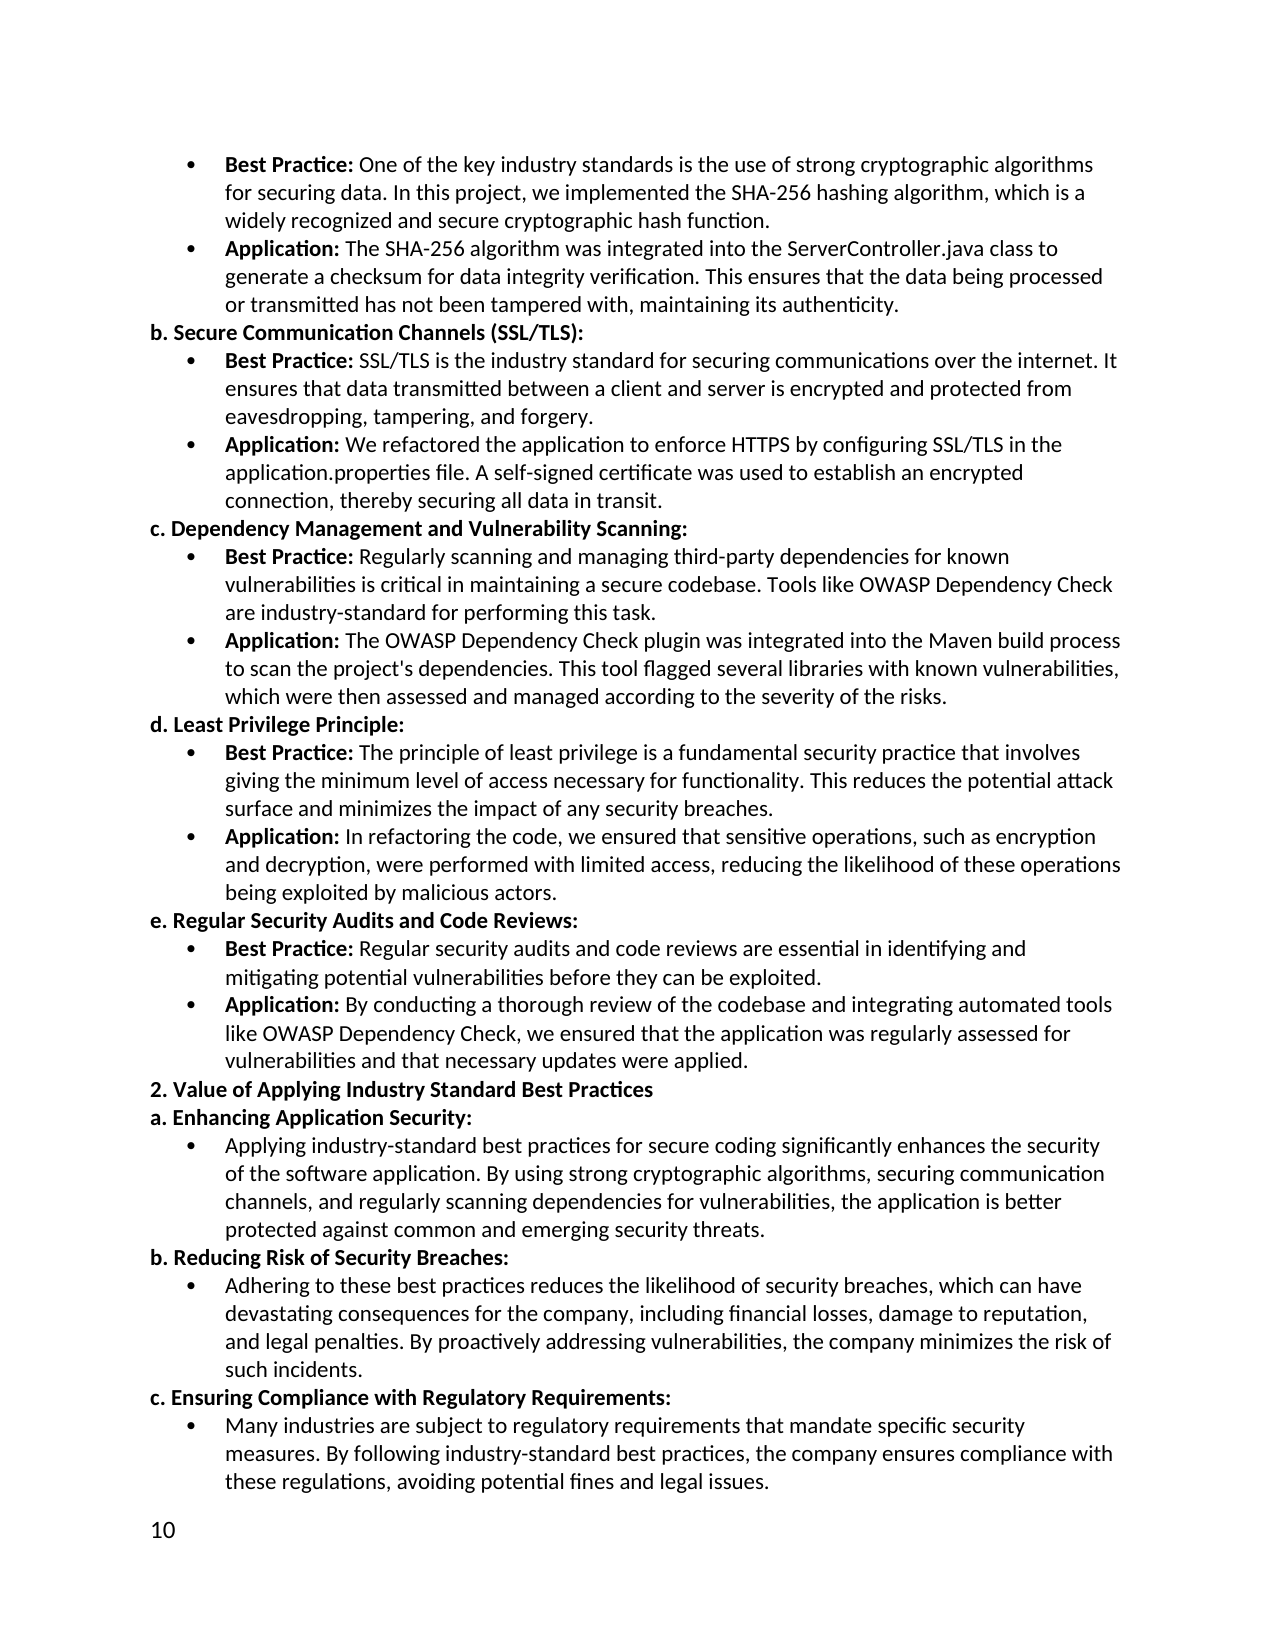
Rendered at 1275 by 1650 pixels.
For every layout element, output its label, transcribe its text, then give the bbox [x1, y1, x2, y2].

list Best Practice: One of the key industry standards is the use of strong cryptographic algorithms for securing data. In this project, we implemented the SHA-256 hashing algorithm, which is a widely recognized and secure cryptographic hash function. [187, 150, 1125, 234]
list Application: The SHA-256 algorithm was integrated into the ServerController.java class to generate a checksum for data integrity verification. This ensures that the data being processed or transmitted has not been tampered with, maintaining its authenticity. [187, 234, 1125, 318]
list Best Practice: Regularly scanning and managing third-party dependencies for known vulnerabilities is critical in maintaining a secure codebase. Tools like OWASP Dependency Check are industry-standard for performing this task. [187, 542, 1125, 626]
list Best Practice: SSL/TLS is the industry standard for securing communications over the internet. It ensures that data transmitted between a client and server is encrypted and protected from eavesdropping, tampering, and forgery. [187, 346, 1125, 430]
list Application: We refactored the application to enforce HTTPS by configuring SSL/TLS in the application.properties file. A self-signed certificate was used to establish an encrypted connection, thereby securing all data in transit. [187, 430, 1125, 514]
list Application: By conducting a thorough review of the codebase and integrating automated tools like OWASP Dependency Check, we ensured that the application was regularly assessed for vulnerabilities and that necessary updates were applied. [187, 991, 1125, 1075]
text 2. Value of Applying Industry Standard Best Practices [150, 1075, 1125, 1103]
list Applying industry-standard best practices for secure coding significantly enhances the security of the software application. By using strong cryptographic algorithms, securing communication channels, and regularly scanning dependencies for vulnerabilities, the application is better protected against common and emerging security threats. [187, 1131, 1125, 1243]
list Application: In refactoring the code, we ensured that sensitive operations, such as encryption and decryption, were performed with limited access, reducing the likelihood of these operations being exploited by malicious actors. [187, 822, 1125, 907]
text b. Reducing Risk of Security Breaches: [150, 1243, 1125, 1271]
list Adhering to these best practices reduces the likelihood of security breaches, which can have devastating consequences for the company, including financial losses, damage to reputation, and legal penalties. By proactively addressing vulnerabilities, the company minimizes the risk of such incidents. [187, 1271, 1125, 1383]
list Application: The OWASP Dependency Check plugin was integrated into the Maven build process to scan the project's dependencies. This tool flagged several libraries with known vulnerabilities, which were then assessed and managed according to the severity of the risks. [187, 626, 1125, 710]
list Best Practice: Regular security audits and code reviews are essential in identifying and mitigating potential vulnerabilities before they can be exploited. [187, 934, 1125, 991]
list Many industries are subject to regulatory requirements that mandate specific security measures. By following industry-standard best practices, the company ensures compliance with these regulations, avoiding potential fines and legal issues. [187, 1411, 1125, 1495]
text d. Least Privilege Principle: [150, 710, 1125, 738]
text c. Dependency Management and Vulnerability Scanning: [150, 514, 1125, 542]
text c. Ensuring Compliance with Regulatory Requirements: [150, 1383, 1125, 1411]
list Best Practice: The principle of least privilege is a fundamental security practice that involves giving the minimum level of access necessary for functionality. This reduces the potential attack surface and minimizes the impact of any security breaches. [187, 738, 1125, 822]
text a. Enhancing Application Security: [150, 1103, 1125, 1131]
text b. Secure Communication Channels (SSL/TLS): [150, 318, 1125, 346]
text e. Regular Security Audits and Code Reviews: [150, 907, 1125, 934]
